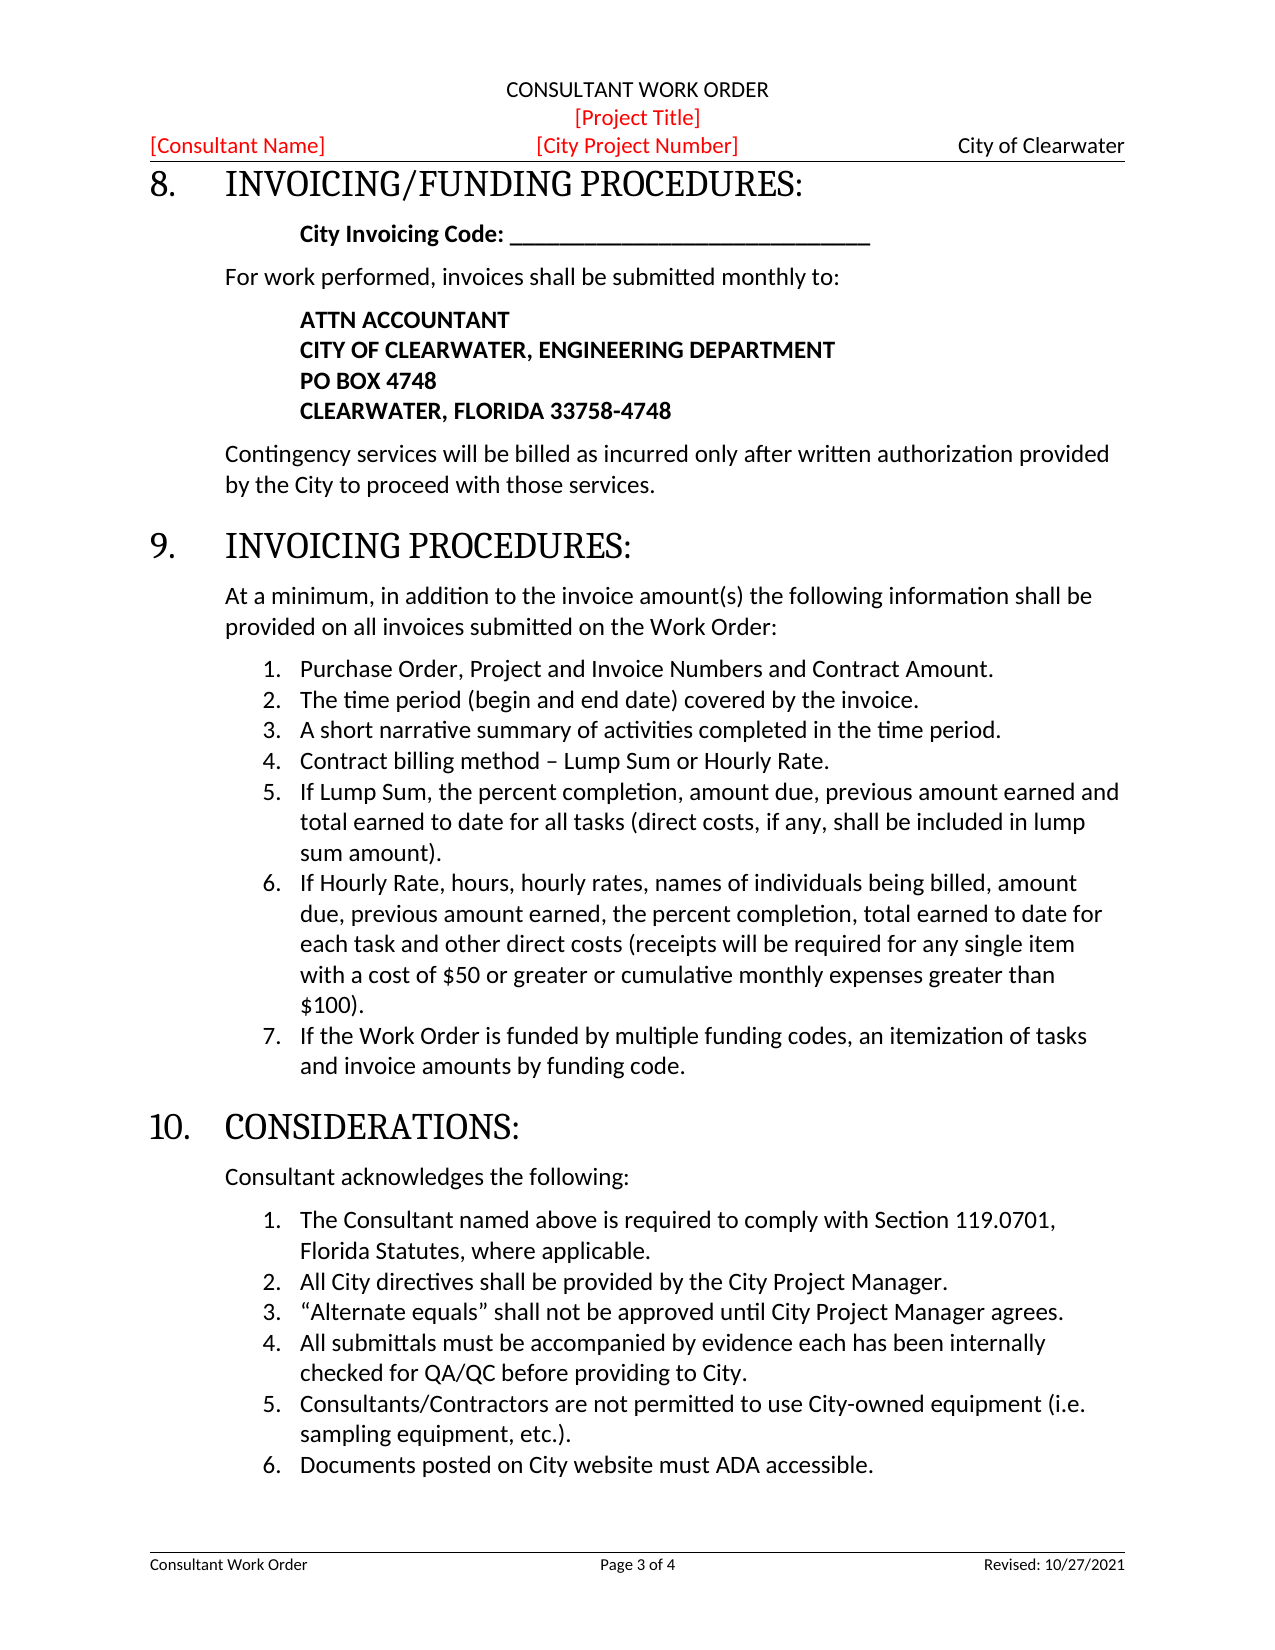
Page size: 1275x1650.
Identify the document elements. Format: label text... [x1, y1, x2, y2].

text For work performed, invoices shall be submitted monthly to: [225, 261, 1125, 291]
list “Alternate equals” shall not be approved until City Project Manager agrees. [262, 1296, 1125, 1327]
text Consultant acknowledges the following: [150, 1162, 1125, 1192]
list All City directives shall be provided by the City Project Manager. [262, 1266, 1125, 1296]
list Documents posted on City website must ADA accessible. [262, 1449, 1125, 1479]
list If Lump Sum, the percent completion, amount due, previous amount earned and total earned to date for all tasks (direct costs, if any, shall be included in lump sum amount). [262, 776, 1125, 867]
text City Invoicing Code: _____________________________ [300, 218, 1125, 248]
list The Consultant named above is required to comply with Section 119.0701, Florida Statutes, where applicable. [262, 1204, 1125, 1266]
subtitle CONSIDERATIONS: [150, 1106, 1125, 1149]
list If Hourly Rate, hours, hourly rates, names of individuals being billed, amount due, previous amount earned, the percent completion, total earned to date for each task and other direct costs (receipts will be required for any single item with a cost of $50 or greater or cumulative monthly expenses greater than $100). [262, 867, 1125, 1020]
subtitle INVOICING PROCEDURES: [150, 524, 1125, 568]
list Contract billing method – Lump Sum or Hourly Rate. [262, 745, 1125, 776]
list Consultants/Contractors are not permitted to use City-owned equipment (i.e. sampling equipment, etc.). [262, 1388, 1125, 1449]
subtitle INVOICING/FUNDING PROCEDURES: [150, 162, 1125, 205]
list The time period (begin and end date) covered by the invoice. [262, 684, 1125, 715]
text Contingency services will be billed as incurred only after written authorization provided by the City to proceed with those services. [225, 438, 1125, 499]
list If the Work Order is funded by multiple funding codes, an itemization of tasks and invoice amounts by funding code. [262, 1020, 1125, 1081]
list A short narrative summary of activities completed in the time period. [262, 715, 1125, 745]
text ATTN ACCOUNTANT CITY OF CLEARWATER, ENGINEERING DEPARTMENT PO BOX 4748 CLEARWATER, FLORIDA 33758-4748 [300, 304, 1125, 426]
text At a minimum, in addition to the invoice amount(s) the following information shall be provided on all invoices submitted on the Work Order: [225, 580, 1125, 641]
list Purchase Order, Project and Invoice Numbers and Contract Amount. [262, 654, 1125, 684]
list All submittals must be accompanied by evidence each has been internally checked for QA/QC before providing to City. [262, 1327, 1125, 1388]
